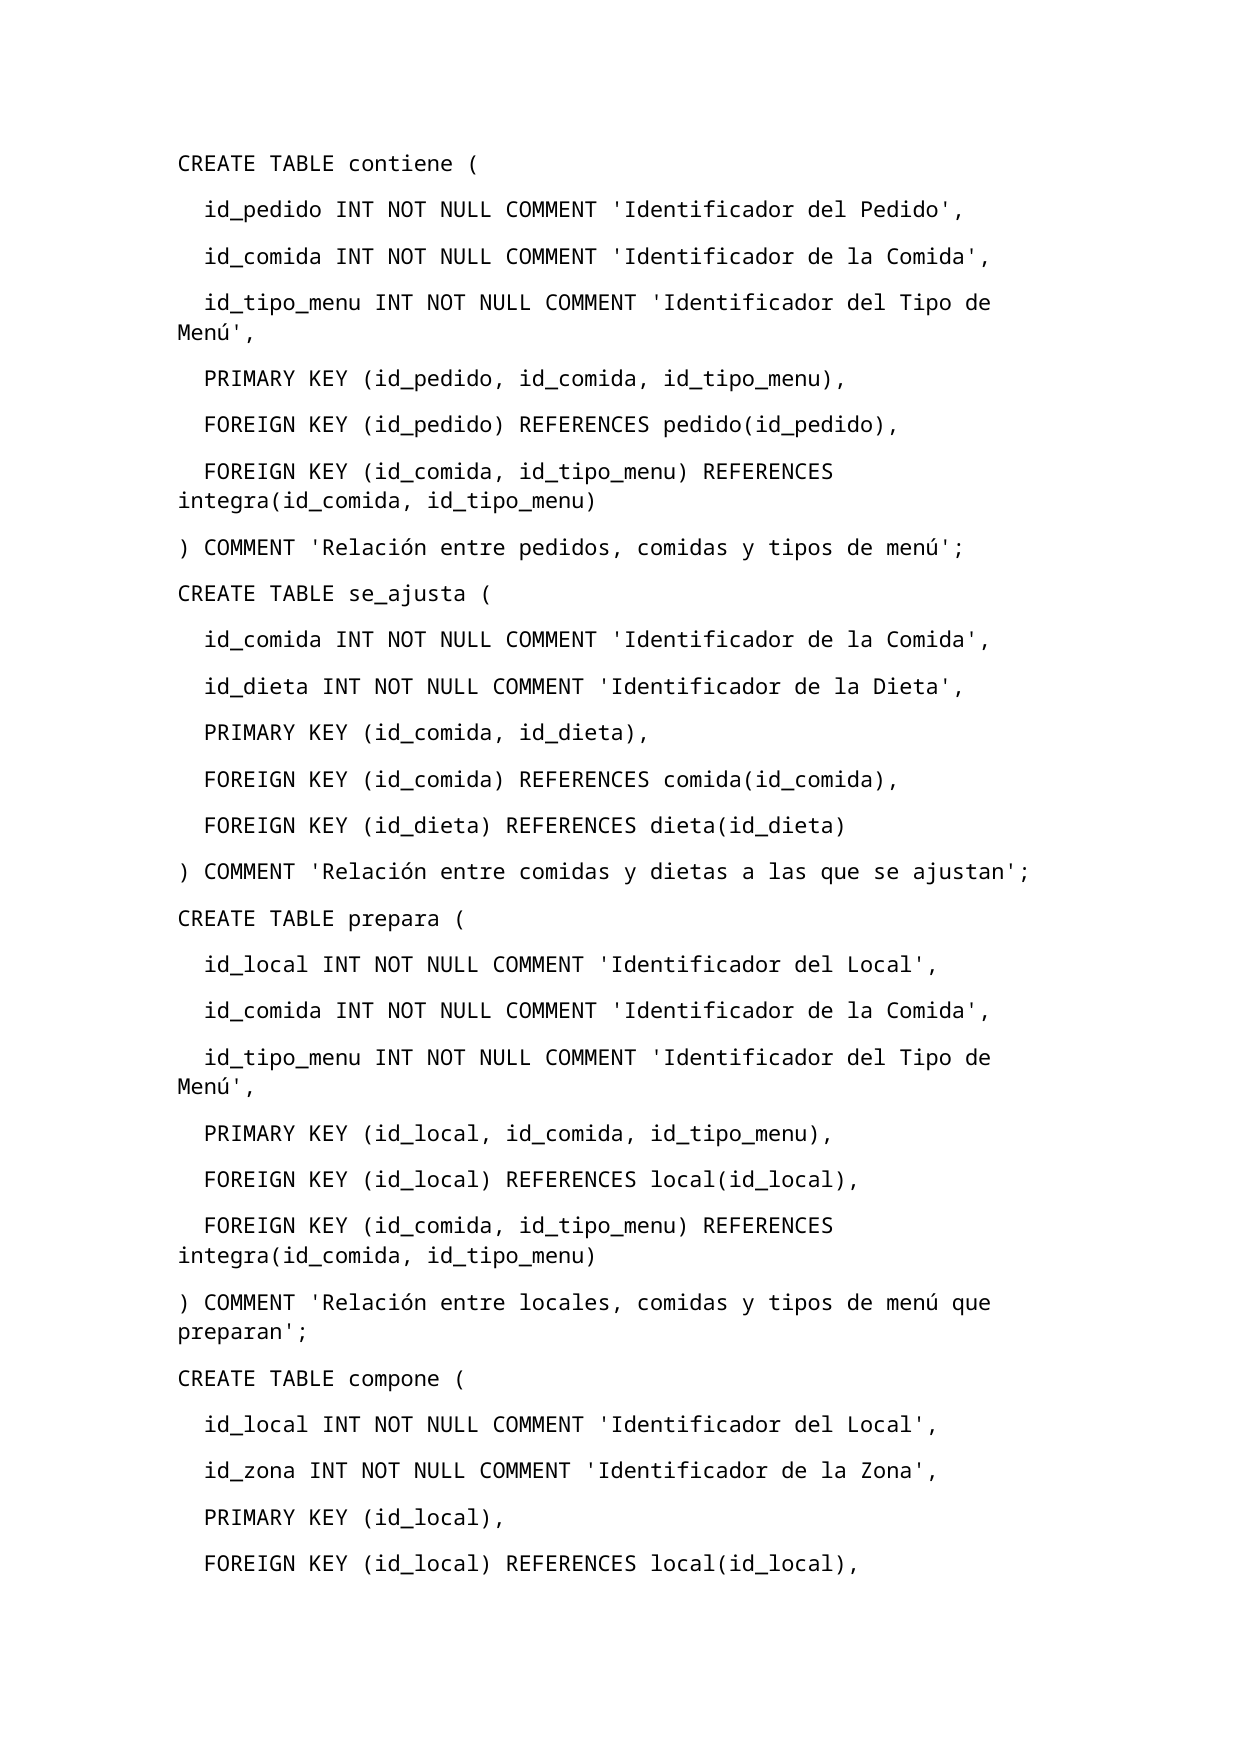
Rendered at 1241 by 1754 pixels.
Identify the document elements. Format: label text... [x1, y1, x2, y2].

text FOREIGN KEY (id_pedido) REFERENCES pedido(id_pedido), [177, 409, 1063, 439]
text FOREIGN KEY (id_local) REFERENCES local(id_local), [177, 1164, 1063, 1193]
text id_tipo_menu INT NOT NULL COMMENT 'Identificador del Tipo de Menú', [177, 1041, 1063, 1101]
text CREATE TABLE contiene ( [177, 148, 1063, 177]
text FOREIGN KEY (id_comida, id_tipo_menu) REFERENCES integra(id_comida, id_tipo_menu) [177, 455, 1063, 515]
text CREATE TABLE se_ajusta ( [177, 578, 1063, 607]
text CREATE TABLE prepara ( [177, 902, 1063, 932]
text id_tipo_menu INT NOT NULL COMMENT 'Identificador del Tipo de Menú', [177, 287, 1063, 346]
text FOREIGN KEY (id_dieta) REFERENCES dieta(id_dieta) [177, 809, 1063, 839]
text id_pedido INT NOT NULL COMMENT 'Identificador del Pedido', [177, 194, 1063, 224]
text PRIMARY KEY (id_local, id_comida, id_tipo_menu), [177, 1117, 1063, 1147]
text id_dieta INT NOT NULL COMMENT 'Identificador de la Dieta', [177, 671, 1063, 700]
text id_local INT NOT NULL COMMENT 'Identificador del Local', [177, 949, 1063, 978]
text FOREIGN KEY (id_comida, id_tipo_menu) REFERENCES integra(id_comida, id_tipo_menu) [177, 1210, 1063, 1269]
text id_comida INT NOT NULL COMMENT 'Identificador de la Comida', [177, 240, 1063, 270]
text id_comida INT NOT NULL COMMENT 'Identificador de la Comida', [177, 624, 1063, 654]
text id_local INT NOT NULL COMMENT 'Identificador del Local', [177, 1408, 1063, 1438]
text FOREIGN KEY (id_local) REFERENCES local(id_local), [177, 1548, 1063, 1577]
text FOREIGN KEY (id_comida) REFERENCES comida(id_comida), [177, 763, 1063, 793]
text ) COMMENT 'Relación entre pedidos, comidas y tipos de menú'; [177, 531, 1063, 561]
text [177, 1455, 1063, 1484]
text PRIMARY KEY (id_comida, id_dieta), [177, 717, 1063, 747]
text ) COMMENT 'Relación entre comidas y dietas a las que se ajustan'; [177, 856, 1063, 886]
text ) COMMENT 'Relación entre locales, comidas y tipos de menú que preparan'; [177, 1286, 1063, 1346]
text CREATE TABLE compone ( [177, 1362, 1063, 1392]
text PRIMARY KEY (id_local), [177, 1501, 1063, 1531]
text id_comida INT NOT NULL COMMENT 'Identificador de la Comida', [177, 995, 1063, 1025]
text PRIMARY KEY (id_pedido, id_comida, id_tipo_menu), [177, 363, 1063, 392]
